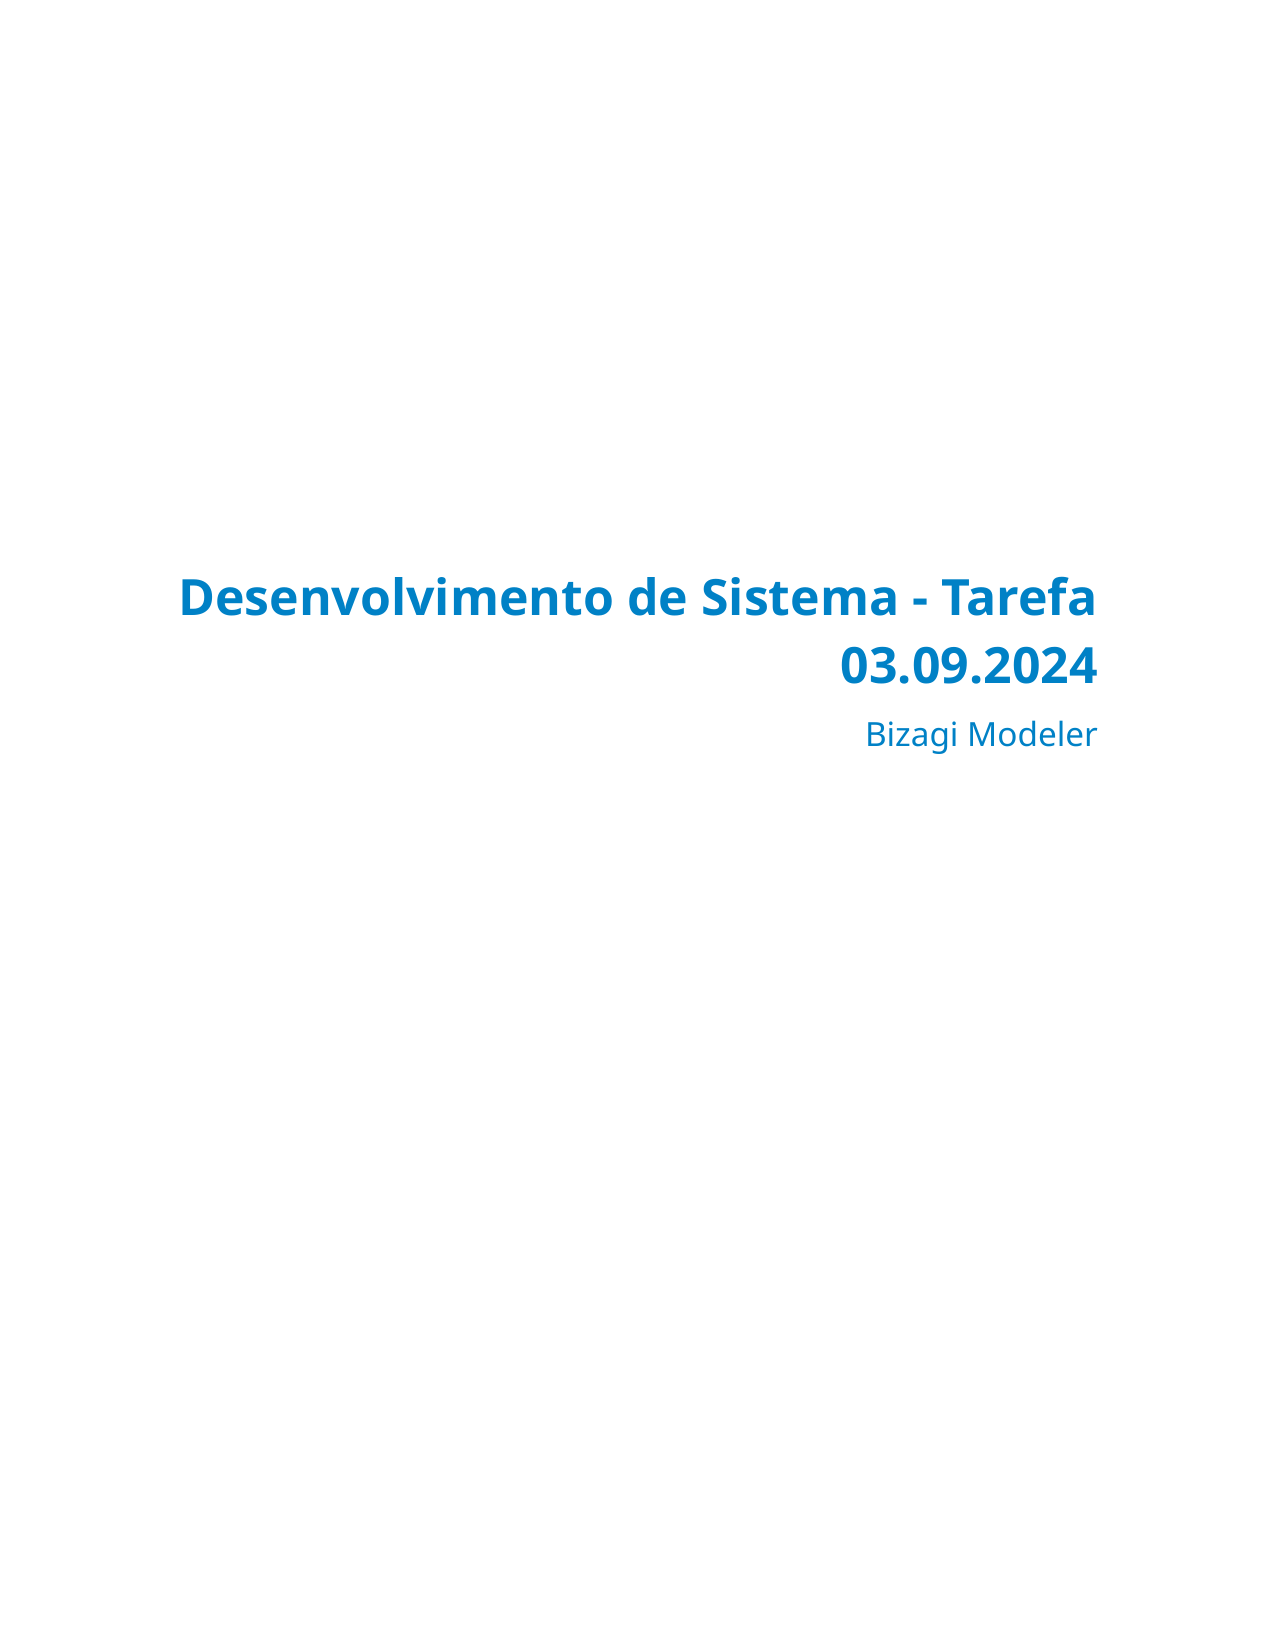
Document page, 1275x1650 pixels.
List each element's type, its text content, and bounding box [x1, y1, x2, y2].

title Desenvolvimento de Sistema - Tarefa 03.09.2024 [177, 562, 1098, 698]
subtitle Bizagi Modeler [177, 711, 1098, 756]
